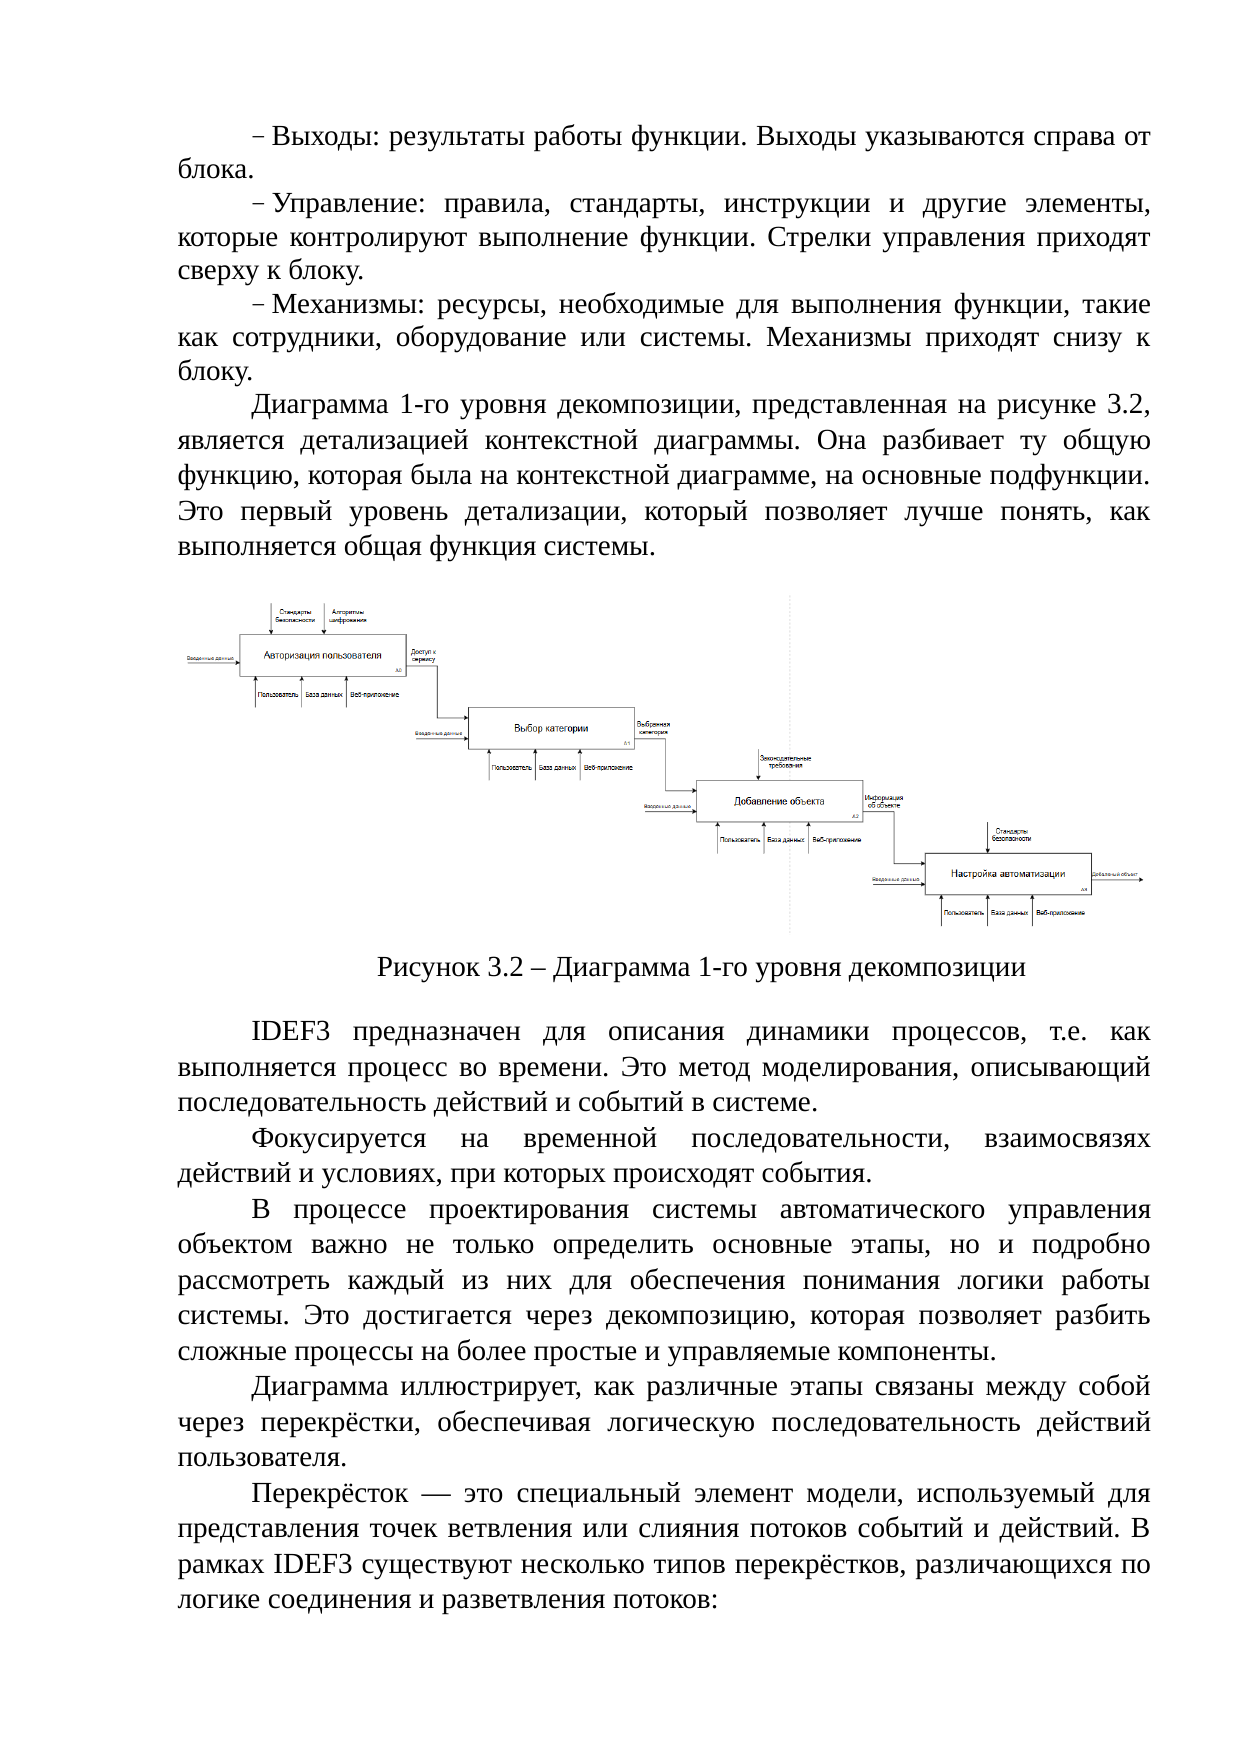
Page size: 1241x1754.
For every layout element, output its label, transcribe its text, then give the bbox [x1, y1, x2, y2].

text В процессе проектирования системы автоматического управления объектом важно не только определить основные этапы, но и подробно рассмотреть каждый из них для обеспечения понимания логики работы системы. Это достигается через декомпозицию, которая позволяет разбить сложные процессы на более простые и управляемые компоненты. [177, 1191, 1152, 1367]
text Перекрёсток — это специальный элемент модели, используемый для представления точек ветвления или слияния потоков событий и действий. В рамках IDEF3 существуют несколько типов перекрёстков, различающихся по логике соединения и разветвления потоков: [177, 1475, 1152, 1615]
text Фокусируется на временной последовательности, взаимосвязях действий и условиях, при которых происходят события. [177, 1120, 1152, 1189]
text Диаграмма иллюстрирует, как различные этапы связаны между собой через перекрёстки, обеспечивая логическую последовательность действий пользователя. [177, 1368, 1152, 1473]
picture [177, 593, 1152, 935]
text IDEF3 предназначен для описания динамики процессов, т.е. как выполняется процесс во времени. Это метод моделирования, описывающий последовательность действий и событий в системе. [177, 1013, 1152, 1118]
list Управление: правила, стандарты, инструкции и другие элементы, которые контролируют выполнение функции. Стрелки управления приходят сверху к блоку. [177, 185, 1152, 286]
list Выходы: результаты работы функции. Выходы указываются справа от блока. [177, 118, 1152, 185]
text Рисунок 3.2 – Диаграмма 1-го уровня декомпозиции [177, 949, 1152, 982]
list Механизмы: ресурсы, необходимые для выполнения функции, такие как сотрудники, оборудование или системы. Механизмы приходят снизу к блоку. [177, 286, 1152, 386]
text Диаграмма 1-го уровня декомпозиции, представленная на рисунке 3.2, является детализацией контекстной диаграммы. Она разбивает ту общую функцию, которая была на контекстной диаграмме, на основные подфункции. Это первый уровень детализации, который позволяет лучше понять, как выполняется общая функция системы. [177, 386, 1152, 562]
